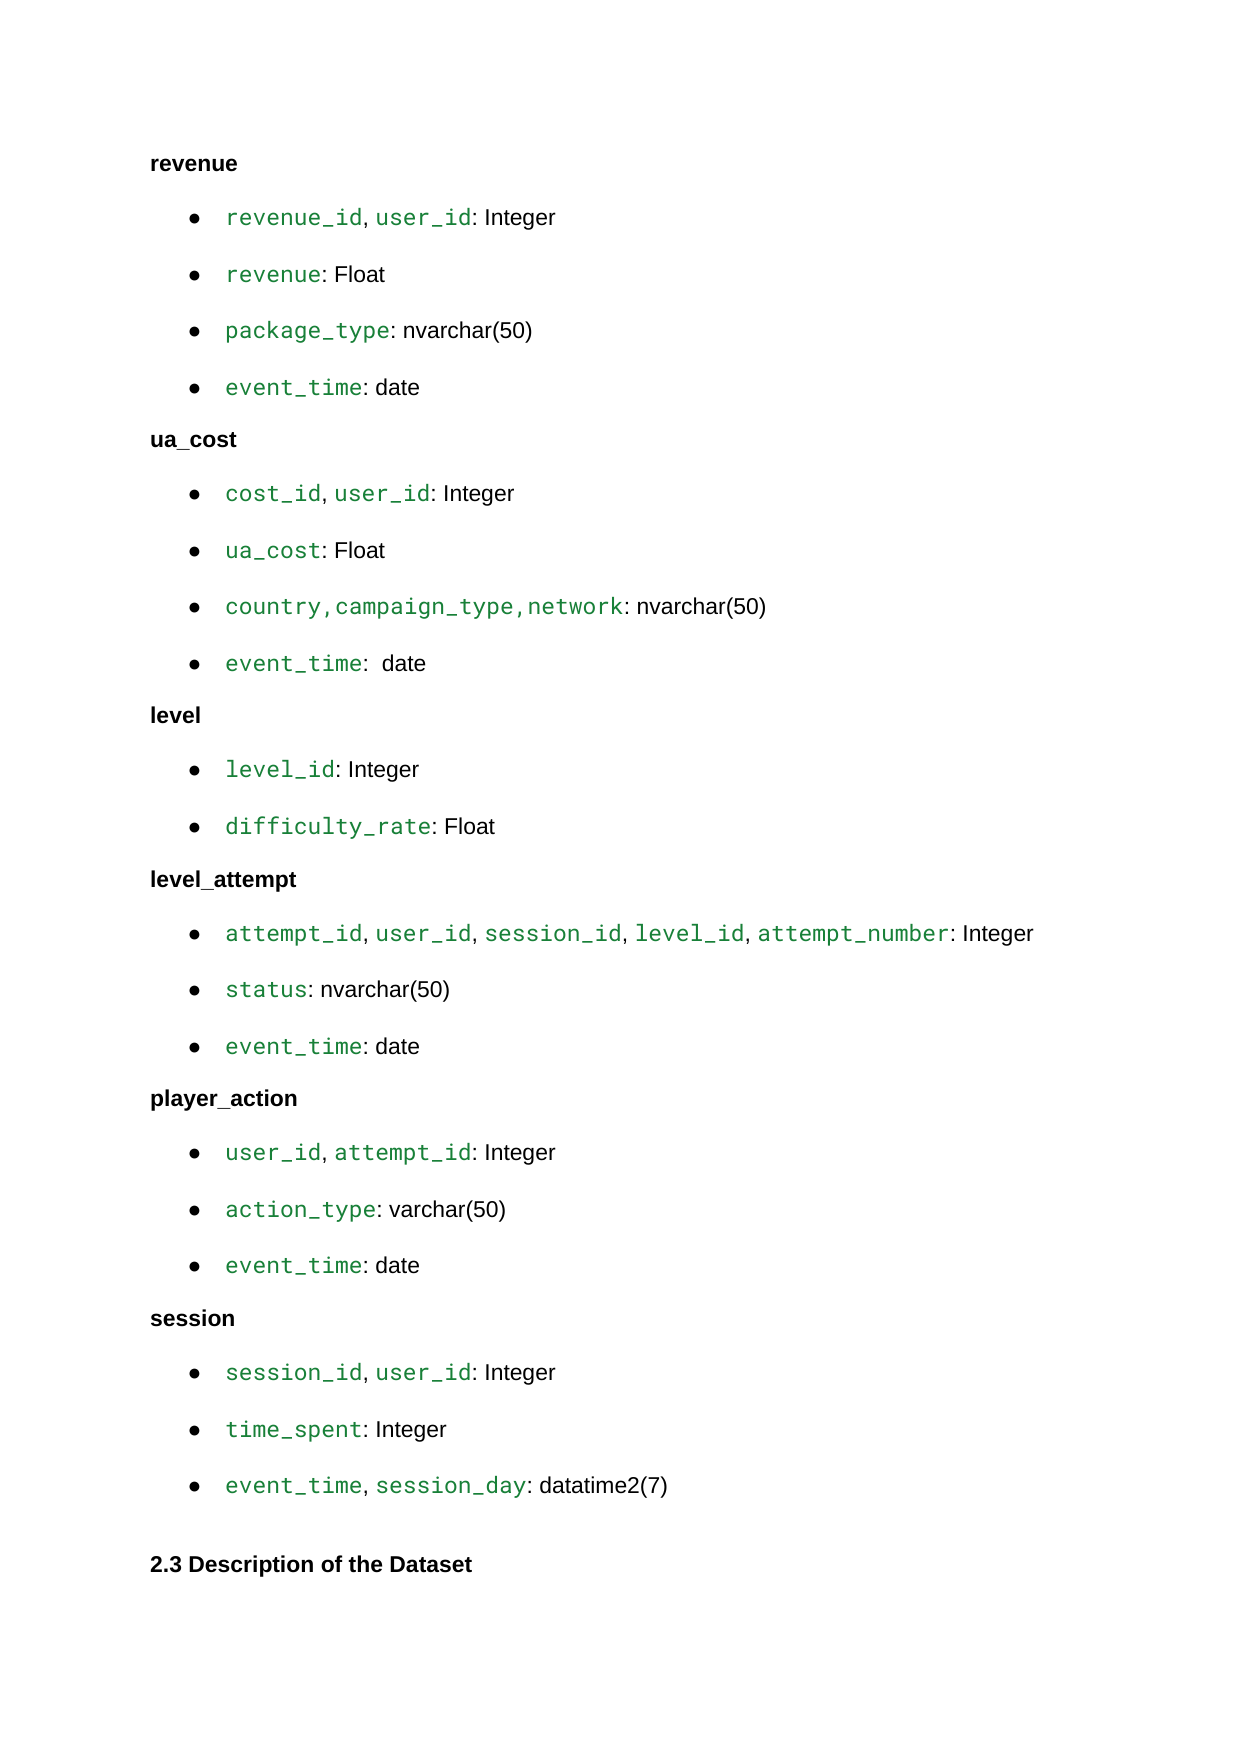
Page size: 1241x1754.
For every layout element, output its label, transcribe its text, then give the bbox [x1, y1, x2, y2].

subtitle player_action [150, 1085, 1090, 1112]
subtitle session [150, 1305, 1090, 1331]
list user_id, attempt_id: Integer [187, 1137, 1090, 1193]
list attempt_id, user_id, session_id, level_id, attempt_number: Integer [187, 917, 1090, 973]
list level_id: Integer [187, 754, 1090, 810]
list session_id, user_id: Integer [187, 1356, 1090, 1413]
list event_time: date [187, 647, 1090, 677]
text 2.3 Description of the Dataset [150, 1551, 1090, 1577]
list time_spent: Integer [187, 1413, 1090, 1469]
subtitle level_attempt [150, 866, 1090, 892]
list event_time: date [187, 1250, 1090, 1280]
list difficulty_rate: Float [187, 810, 1090, 841]
list package_type: nvarchar(50) [187, 314, 1090, 371]
list event_time: date [187, 1030, 1090, 1060]
subtitle level [150, 702, 1090, 729]
list ua_cost: Float [187, 534, 1090, 591]
list revenue_id, user_id: Integer [187, 201, 1090, 258]
list action_type: varchar(50) [187, 1193, 1090, 1250]
list cost_id, user_id: Integer [187, 478, 1090, 534]
list status: nvarchar(50) [187, 973, 1090, 1030]
list country,campaign_type,network: nvarchar(50) [187, 591, 1090, 647]
list event_time, session_day: datatime2(7) [187, 1469, 1090, 1526]
list revenue: Float [187, 258, 1090, 314]
list event_time: date [187, 371, 1090, 401]
subtitle revenue [150, 150, 1090, 176]
subtitle ua_cost [150, 426, 1090, 453]
